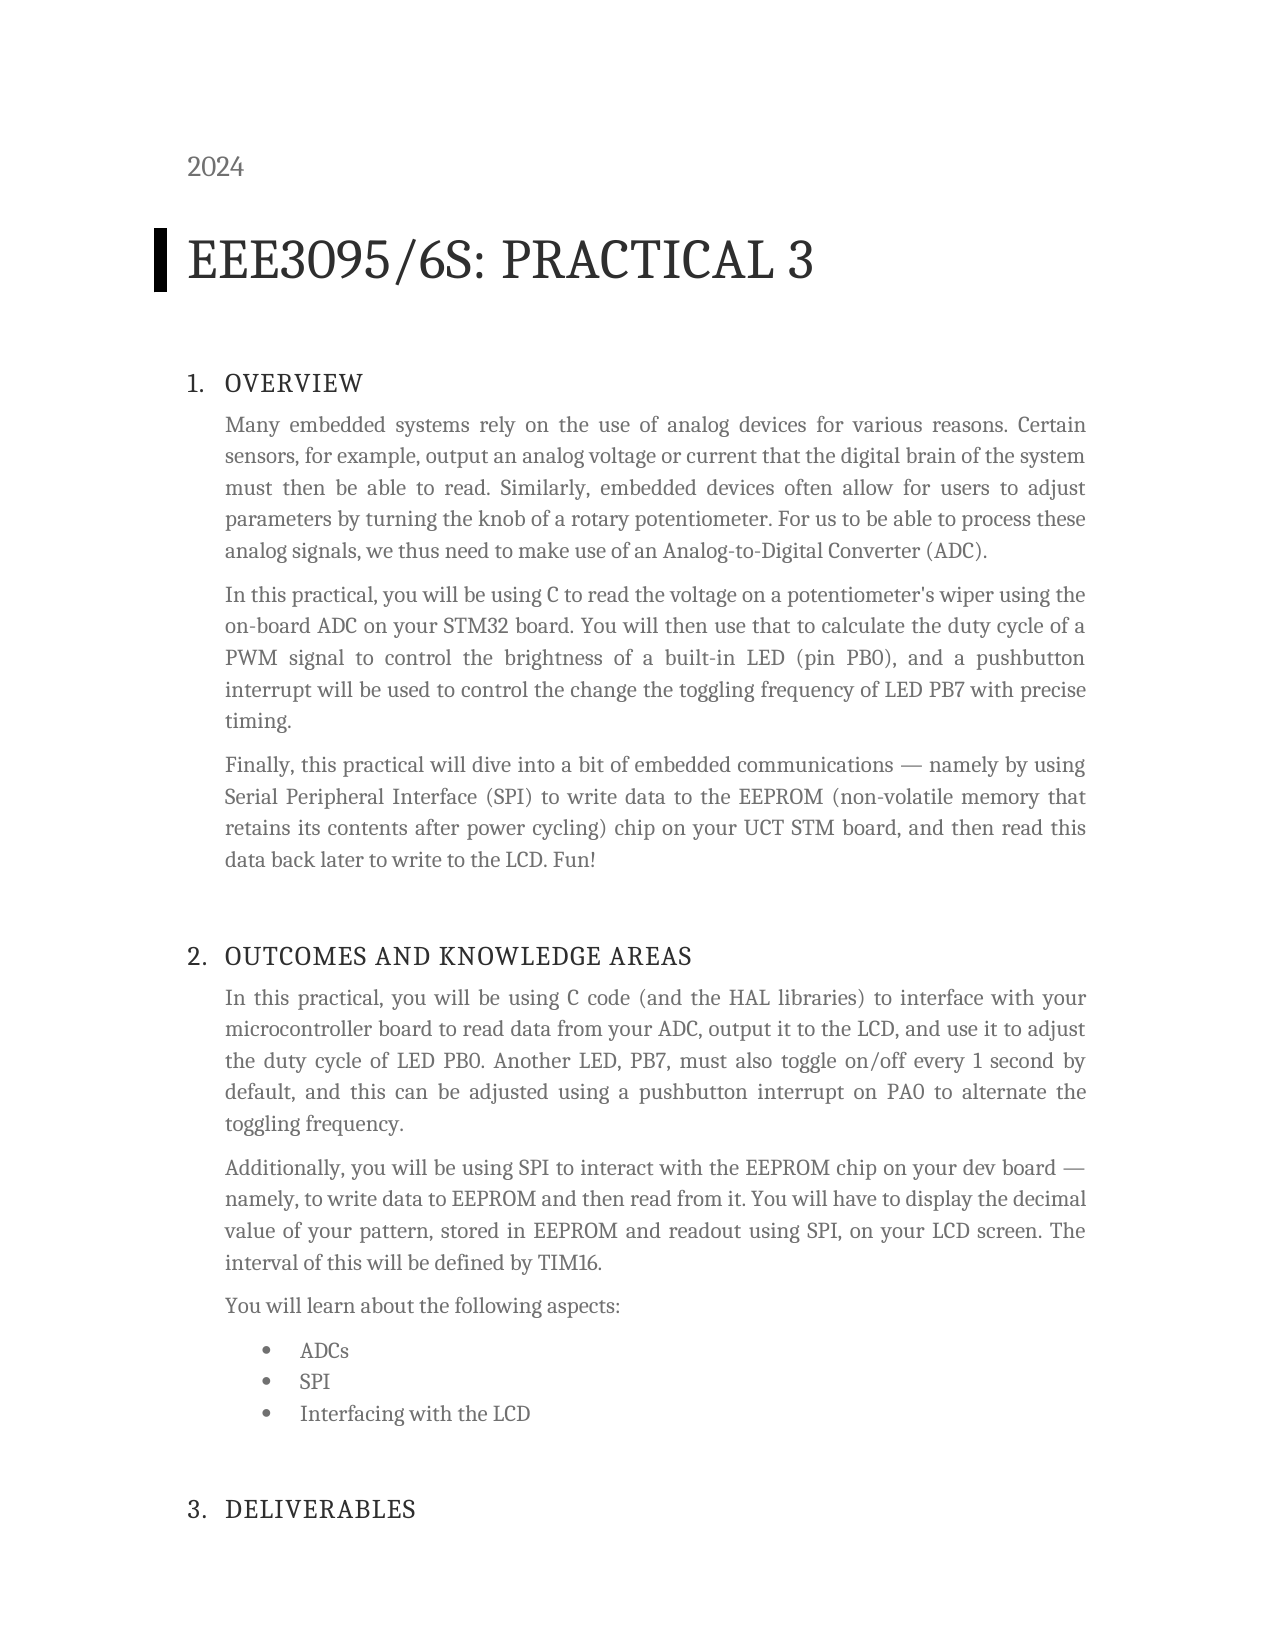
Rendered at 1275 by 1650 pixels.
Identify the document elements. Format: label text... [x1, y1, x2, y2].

list SPI [262, 1369, 1087, 1395]
text Additionally, you will be using SPI to interact with the EEPROM chip on your dev board — namely, to write data to EEPROM and then read from it. You will have to display the decimal value of your pattern, stored in EEPROM and readout using SPI, on your LCD screen. The interval of this will be defined by TIM16. [225, 1154, 1087, 1276]
subtitle Overview [187, 368, 1087, 399]
text You will learn about the following aspects: [225, 1293, 1087, 1320]
text Finally, this practical will dive into a bit of embedded communications — namely by using Serial Peripheral Interface (SPI) to write data to the EEPROM (non-volatile memory that retains its contents after power cycling) chip on your UCT STM board, and then read this data back later to write to the LCD. Fun! [225, 752, 1087, 873]
text In this practical, you will be using C to read the voltage on a potentiometer's wiper using the on-board ADC on your STM32 board. You will then use that to calculate the duty cycle of a PWM signal to control the brightness of a built-in LED (pin PB0), and a pushbutton interrupt will be used to control the change the toggling frequency of LED PB7 with precise timing. [225, 582, 1087, 734]
text In this practical, you will be using C code (and the HAL libraries) to interface with your microcontroller board to read data from your ADC, output it to the LCD, and use it to adjust the duty cycle of LED PB0. Another LED, PB7, must also toggle on/off every 1 second by default, and this can be adjusted using a pushbutton interrupt on PA0 to alternate the toggling frequency. [225, 984, 1087, 1137]
title EEE3095/6S: Practical 3 [167, 228, 1087, 292]
text Many embedded systems rely on the use of analog devices for various reasons. Certain sensors, for example, output an analog voltage or current that the digital brain of the system must then be able to read. Similarly, embedded devices often allow for users to adjust parameters by turning the knob of a rotary potentiometer. For us to be able to process these analog signals, we thus need to make use of an Analog-to-Digital Converter (ADC). [225, 411, 1087, 564]
text 2024 [187, 150, 1087, 183]
list Interfacing with the LCD [262, 1401, 1087, 1427]
subtitle deliverables [187, 1494, 1087, 1526]
list ADCs [262, 1337, 1087, 1364]
subtitle Outcomes and knowledge areas [187, 941, 1087, 972]
